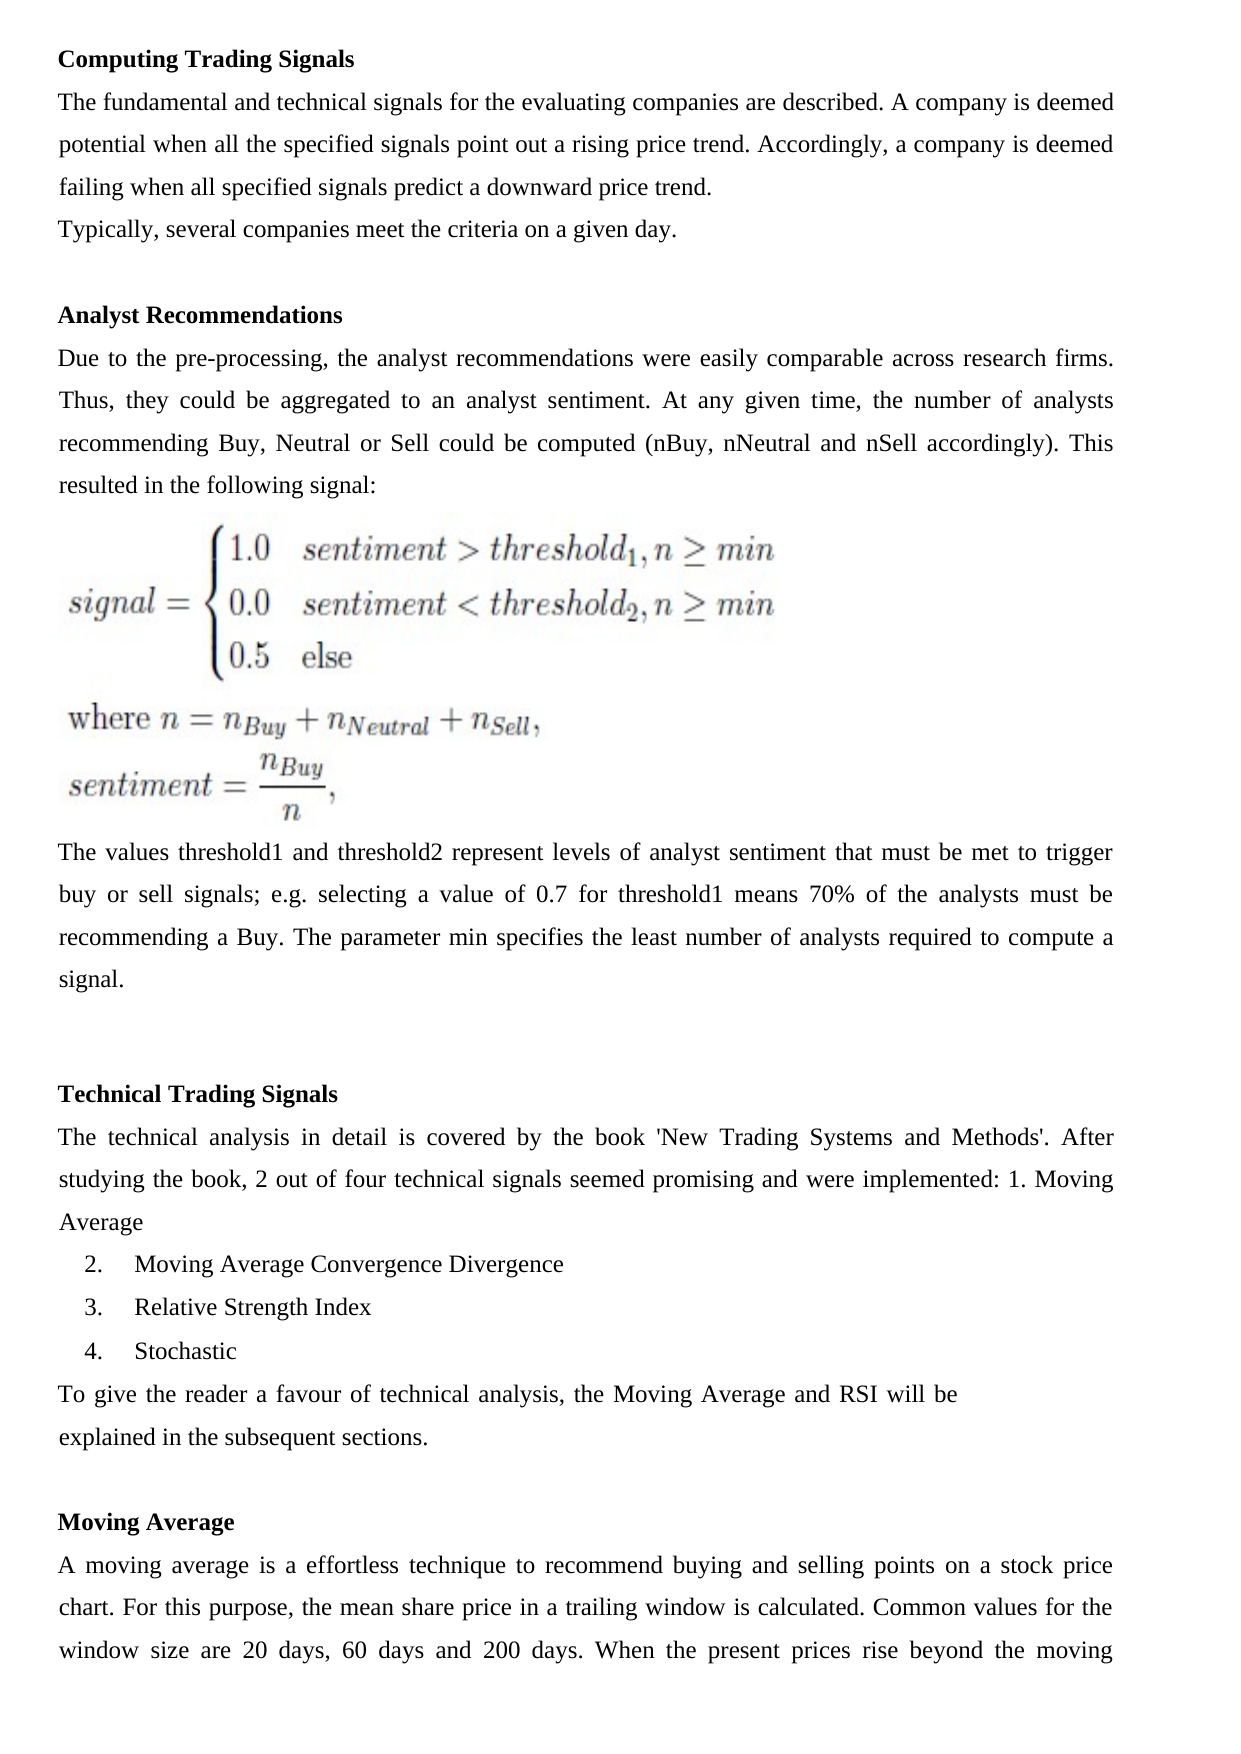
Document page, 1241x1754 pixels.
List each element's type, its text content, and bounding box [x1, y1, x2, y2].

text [57, 1550, 1115, 1664]
text Computing Trading Signals [57, 44, 1181, 73]
text Moving Average [57, 1507, 1181, 1536]
text Analyst Recommendations [57, 300, 1181, 329]
text To give the reader a favour of technical analysis, the Moving Average and RSI will be explained in the subsequent sections. [57, 1379, 959, 1451]
text Typically, several companies meet the criteria on a given day. [57, 214, 1181, 243]
text The technical analysis in detail is covered by the book 'New Trading Systems and Methods'. After studying the book, 2 out of four technical signals seemed promising and were implemented: 1. Moving Average [57, 1122, 1115, 1235]
list Stochastic [84, 1336, 1181, 1364]
picture [59, 512, 794, 829]
text The fundamental and technical signals for the evaluating companies are described. A company is deemed potential when all the specified signals point out a rising price trend. Accordingly, a company is deemed failing when all specified signals predict a downward price trend. [57, 87, 1115, 201]
text Technical Trading Signals [57, 1079, 1181, 1108]
list Relative Strength Index [84, 1292, 1181, 1321]
list Moving Average Convergence Divergence [84, 1249, 1181, 1278]
text The values threshold1 and threshold2 represent levels of analyst sentiment that must be met to trigger buy or sell signals; e.g. selecting a value of 0.7 for threshold1 means 70% of the analysts must be recommending a Buy. The parameter min specifies the least number of analysts required to compute a signal. [57, 837, 1115, 993]
text Due to the pre-processing, the analyst recommendations were easily comparable across research firms. Thus, they could be aggregated to an analyst sentiment. At any given time, the number of analysts recommending Buy, Neutral or Sell could be computed (nBuy, nNeutral and nSell accordingly). This resulted in the following signal: [57, 343, 1115, 499]
